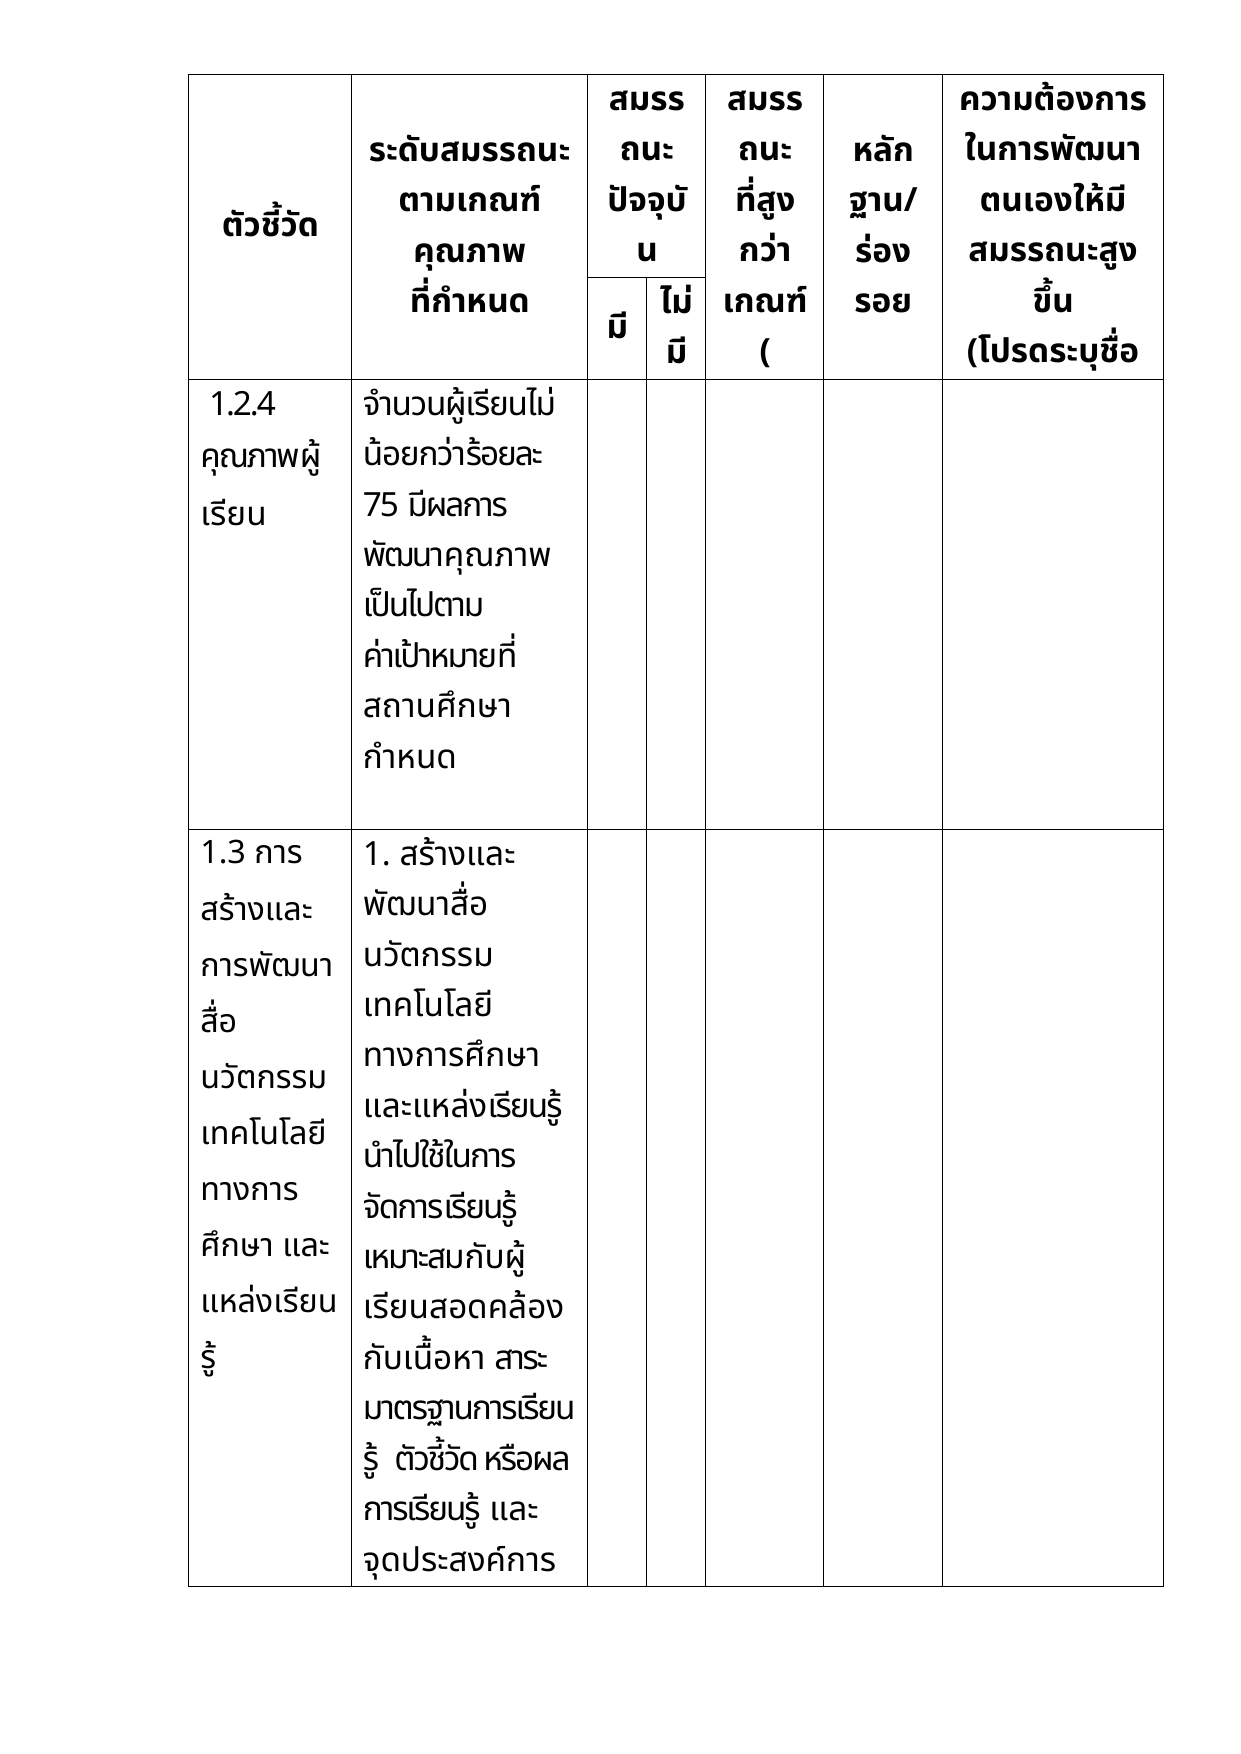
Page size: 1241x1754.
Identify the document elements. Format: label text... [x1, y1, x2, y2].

table_header หลักฐาน/ร่องรอย [824, 75, 942, 378]
table_header สมรรถนะ ที่สูงกว่าเกณฑ์ (อธิบาย) [706, 75, 823, 378]
table_header ความต้องการ ในการพัฒนาตนเองให้มีสมรรถนะสูงขึ้น (โปรดระบุชื่อสมรรถนะ/ เรื่อง/ หัวข้อ) [943, 75, 1163, 378]
table_cell [588, 380, 646, 828]
table_cell ไม่มี [647, 278, 705, 378]
table_cell จำนวนผู้เรียนไม่น้อยกว่าร้อยละ 75 มีผลการพัฒนาคุณภาพเป็นไปตาม ค่าเป้าหมายที่สถานศึกษากำหนด [352, 380, 587, 828]
table_cell 1.2.4 คุณภาพผู้เรียน [189, 380, 351, 828]
table_cell มี [588, 278, 646, 378]
table_cell 1.3 การสร้างและการพัฒนา สื่อ นวัตกรรม เทคโนโลยีทางการศึกษา และแหล่งเรียนรู้ [189, 830, 351, 1586]
table_header สมรรถนะปัจจุบัน [588, 75, 705, 277]
table_header ตัวชี้วัด [189, 75, 351, 378]
table_cell [588, 830, 646, 1586]
table_header ระดับสมรรถนะ ตามเกณฑ์คุณภาพ ที่กำหนด [352, 75, 587, 378]
table_cell [824, 830, 942, 1586]
table_cell [706, 830, 823, 1586]
table_cell [647, 830, 705, 1586]
table_cell [706, 380, 823, 828]
table_cell [943, 830, 1163, 1586]
table_cell [943, 380, 1163, 828]
table_cell [824, 380, 942, 828]
table_cell [647, 380, 705, 828]
